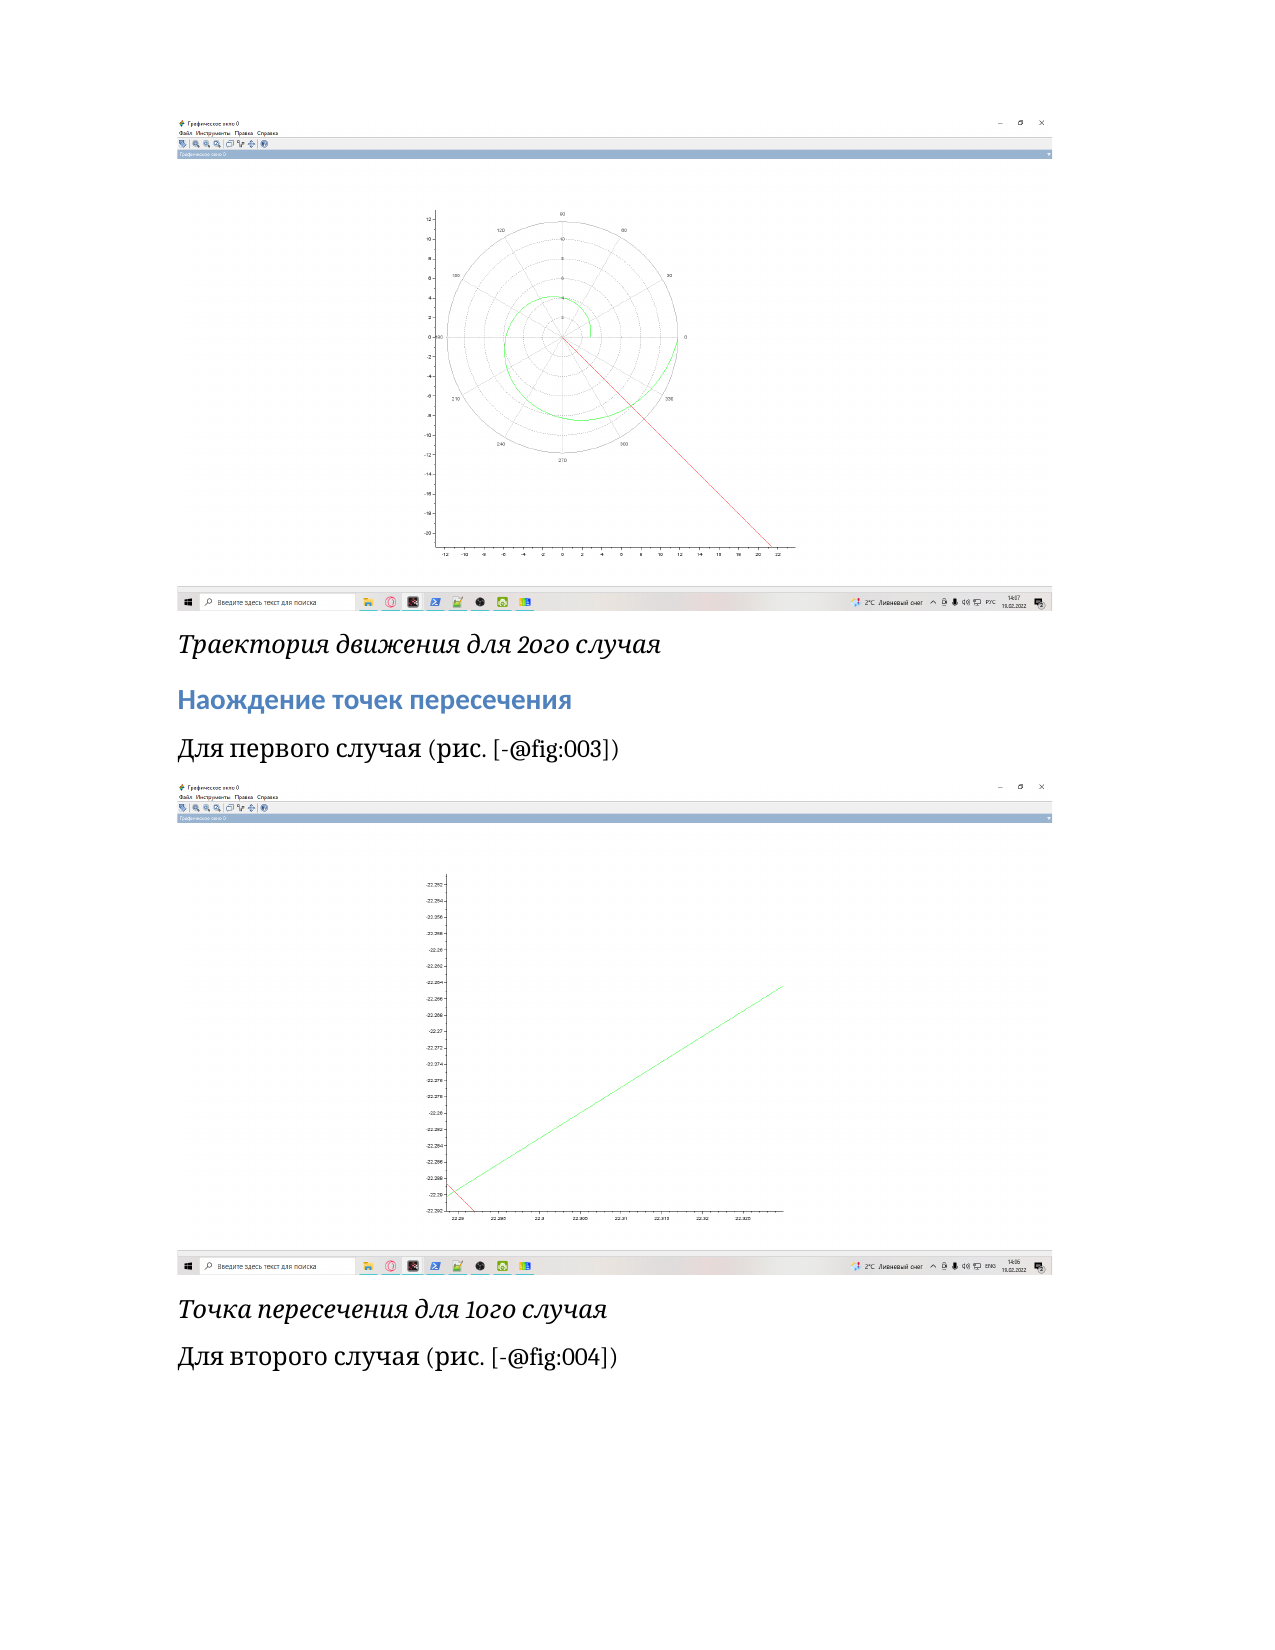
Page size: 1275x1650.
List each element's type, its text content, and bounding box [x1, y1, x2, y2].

subtitle Наождение точек пересечения [177, 681, 1186, 716]
text Траектория движения для 2ого случая [177, 631, 1186, 660]
text Точка пересечения для 1ого случая [177, 1296, 1186, 1324]
picture [177, 782, 1053, 1275]
text Для первого случая (рис. [-@fig:003]) [177, 735, 1186, 764]
picture [177, 118, 1053, 611]
text Для второго случая (рис. [-@fig:004]) [177, 1343, 1186, 1372]
